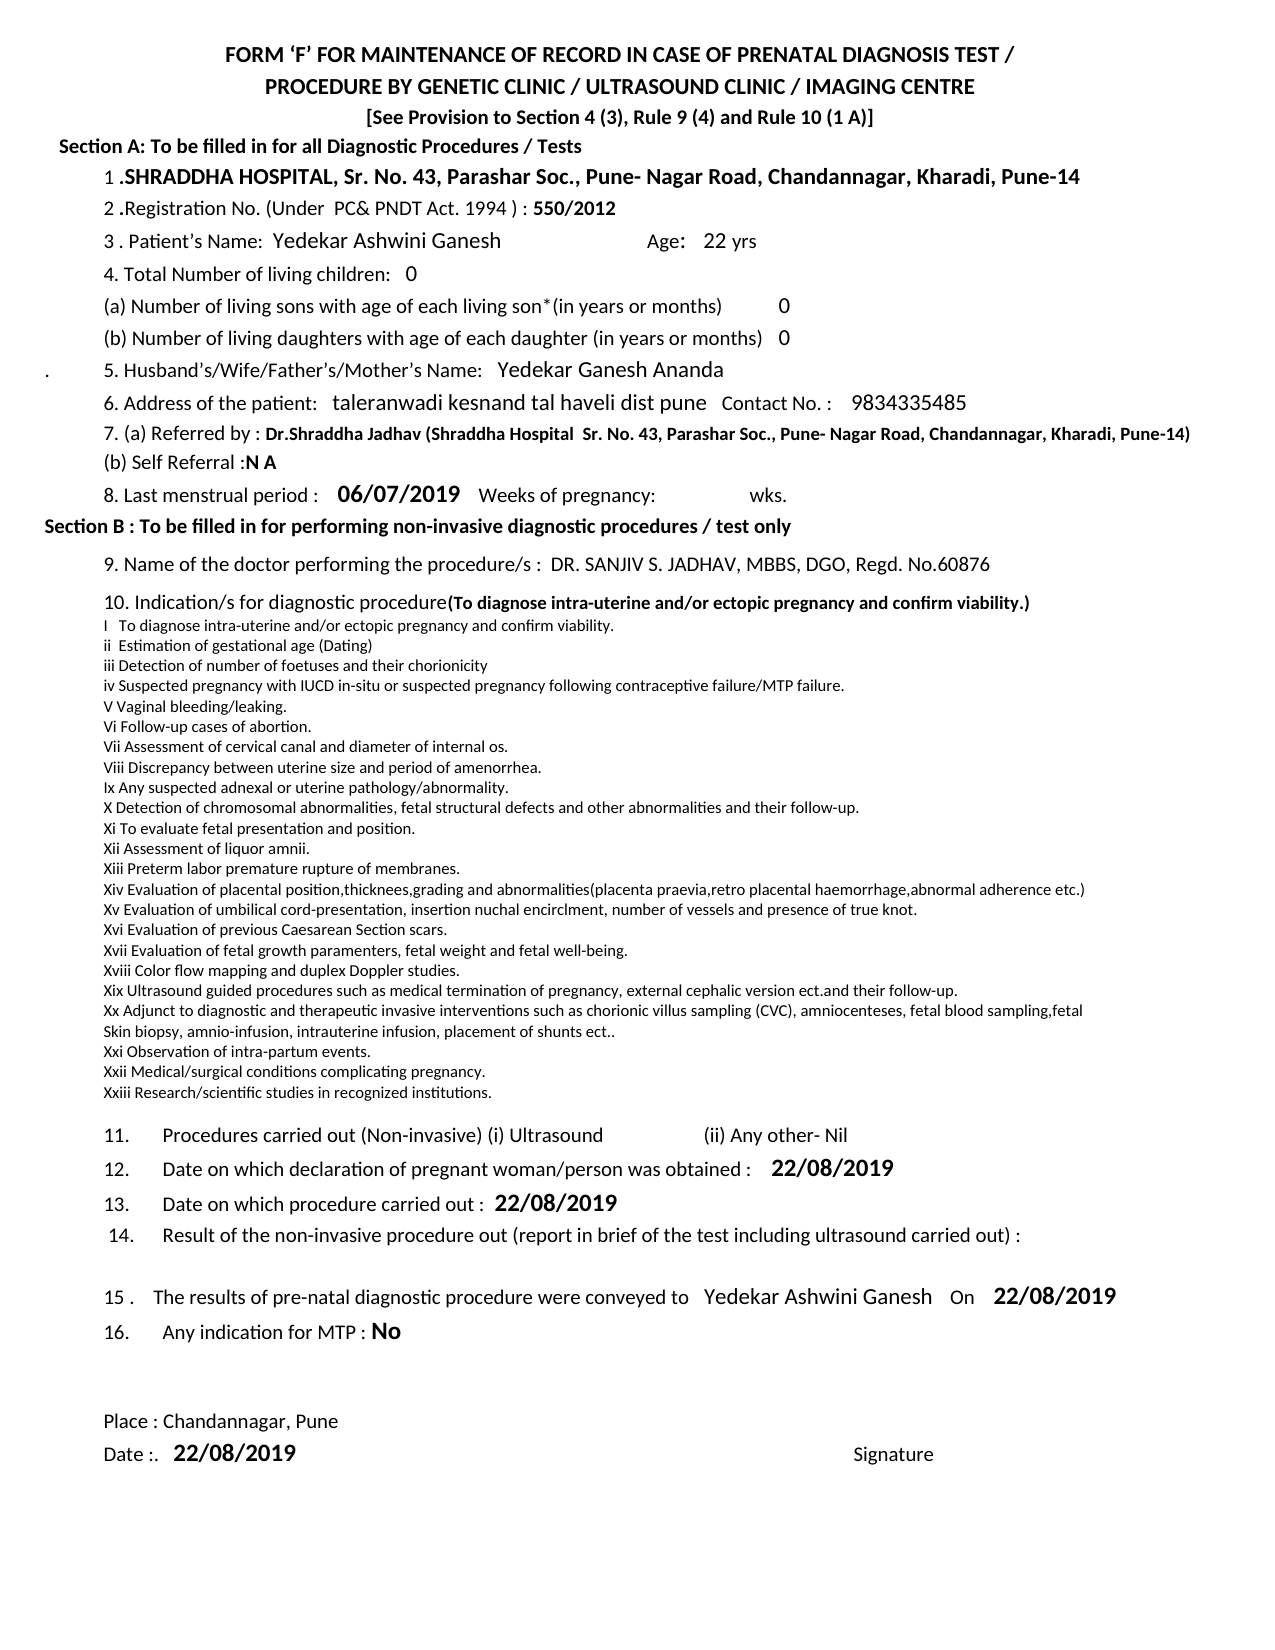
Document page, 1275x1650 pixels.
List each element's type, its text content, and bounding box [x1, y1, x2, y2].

text 7. (a) Referred by : Dr.Shraddha Jadhav (Shraddha Hospital Sr. No. 43, Parashar Soc., Pune- Nagar Road, Chandannagar, Kharadi, Pune-14) [44, 420, 1255, 445]
text iii Detection of number of foetuses and their chorionicity [0, 655, 1196, 676]
text Section B : To be filled in for performing non-invasive diagnostic procedures / test only [44, 513, 1255, 538]
text Xxi Observation of intra-partum events. [103, 1041, 1275, 1062]
text (b) Self Referral :N A [44, 449, 1255, 474]
text Date :. Signature [0, 1438, 1275, 1468]
text PROCEDURE BY GENETIC CLINIC / ULTRASOUND CLINIC / IMAGING CENTRE [44, 72, 1196, 100]
text 1 .SHRADDHA HOSPITAL, Sr. No. 43, Parashar Soc., Pune- Nagar Road, Chandannagar, Kharadi, Pune-14 [44, 162, 1196, 191]
text (a) Number of living sons with age of each living son*(in years or months) [44, 291, 1255, 319]
text 8. Last menstrual period : Weeks of pregnancy: wks. [44, 478, 1255, 509]
text . 5. Husband’s/Wife/Father’s/Mother’s Name: [44, 355, 1255, 383]
text 15 . The results of pre-natal diagnostic procedure were conveyed to On [0, 1280, 1275, 1311]
text Xv Evaluation of umbilical cord-presentation, insertion nuchal encirclment, number of vessels and presence of true knot. [0, 899, 1275, 919]
text Xxii Medical/surgical conditions complicating pregnancy. [0, 1062, 1275, 1082]
text (b) Number of living daughters with age of each daughter (in years or months) [44, 323, 1255, 351]
text Ix Any suspected adnexal or uterine pathology/abnormality. [0, 777, 1196, 798]
text Xvi Evaluation of previous Caesarean Section scars. [0, 919, 1275, 940]
text ii Estimation of gestational age (Dating) [0, 635, 1196, 655]
text 11. Procedures carried out (Non-invasive) (i) Ultrasound (ii) Any other- Nil [0, 1123, 1275, 1148]
text 12. Date on which declaration of pregnant woman/person was obtained : [0, 1152, 1275, 1182]
text 9. Name of the doctor performing the procedure/s : DR. SANJIV S. JADHAV, MBBS, DGO, Regd. No.60876 [0, 551, 1255, 577]
text I To diagnose intra-uterine and/or ectopic pregnancy and confirm viability. [75, 615, 1255, 635]
text Xvii Evaluation of fetal growth paramenters, fetal weight and fetal well-being. [0, 940, 1275, 960]
text X Detection of chromosomal abnormalities, fetal structural defects and other abnormalities and their follow-up. [0, 798, 1196, 818]
text V Vaginal bleeding/leaking. [0, 696, 1196, 716]
text 4. Total Number of living children: [44, 259, 1196, 287]
text Vi Follow-up cases of abortion. [0, 716, 1196, 737]
text 2 .Registration No. (Under PC& PNDT Act. 1994 ) : 550/2012 [44, 195, 1196, 220]
text 6. Address of the patient: Contact No. : [103, 388, 1255, 416]
text Xiv Evaluation of placental position,thicknees,grading and abnormalities(placenta praevia,retro placental haemorrhage,abnormal adherence etc.) [0, 879, 1275, 899]
text Place : Chandannagar, Pune [0, 1408, 1275, 1434]
text Vii Assessment of cervical canal and diameter of internal os. [0, 737, 1196, 757]
text Xiii Preterm labor premature rupture of membranes. [0, 858, 1196, 879]
text Section A: To be filled in for all Diagnostic Procedures / Tests [44, 133, 1196, 159]
text Xii Assessment of liquor amnii. [0, 838, 1196, 858]
text iv Suspected pregnancy with IUCD in-situ or suspected pregnancy following contraceptive failure/MTP failure. [0, 676, 1196, 696]
text 10. Indication/s for diagnostic procedure(To diagnose intra-uterine and/or ectopic pregnancy and confirm viability.) [75, 589, 1255, 615]
text FORM ‘F’ FOR MAINTENANCE OF RECORD IN CASE OF PRENATAL DIAGNOSIS TEST / [44, 40, 1196, 68]
text 13. Date on which procedure carried out : [0, 1187, 1275, 1217]
text 14. Result of the non-invasive procedure out (report in brief of the test including ultrasound carried out) : [103, 1222, 1226, 1247]
text Xi To evaluate fetal presentation and position. [0, 818, 1196, 838]
text Xviii Color flow mapping and duplex Doppler studies. [0, 960, 1275, 980]
text Skin biopsy, amnio-infusion, intrauterine infusion, placement of shunts ect.. [0, 1021, 1275, 1041]
text [See Provision to Section 4 (3), Rule 9 (4) and Rule 10 (1 A)] [44, 104, 1196, 129]
text 16. Any indication for MTP : No [0, 1315, 1275, 1346]
text Viii Discrepancy between uterine size and period of amenorrhea. [0, 757, 1196, 777]
text Xx Adjunct to diagnostic and therapeutic invasive interventions such as chorionic villus sampling (CVC), amniocenteses, fetal blood sampling,fetal [0, 1001, 1275, 1021]
text Xix Ultrasound guided procedures such as medical termination of pregnancy, external cephalic version ect.and their follow-up. [0, 980, 1275, 1001]
text 3 . Patient’s Name: Age: yrs [44, 224, 1166, 254]
text Xxiii Research/scientific studies in recognized institutions. [0, 1082, 1275, 1102]
